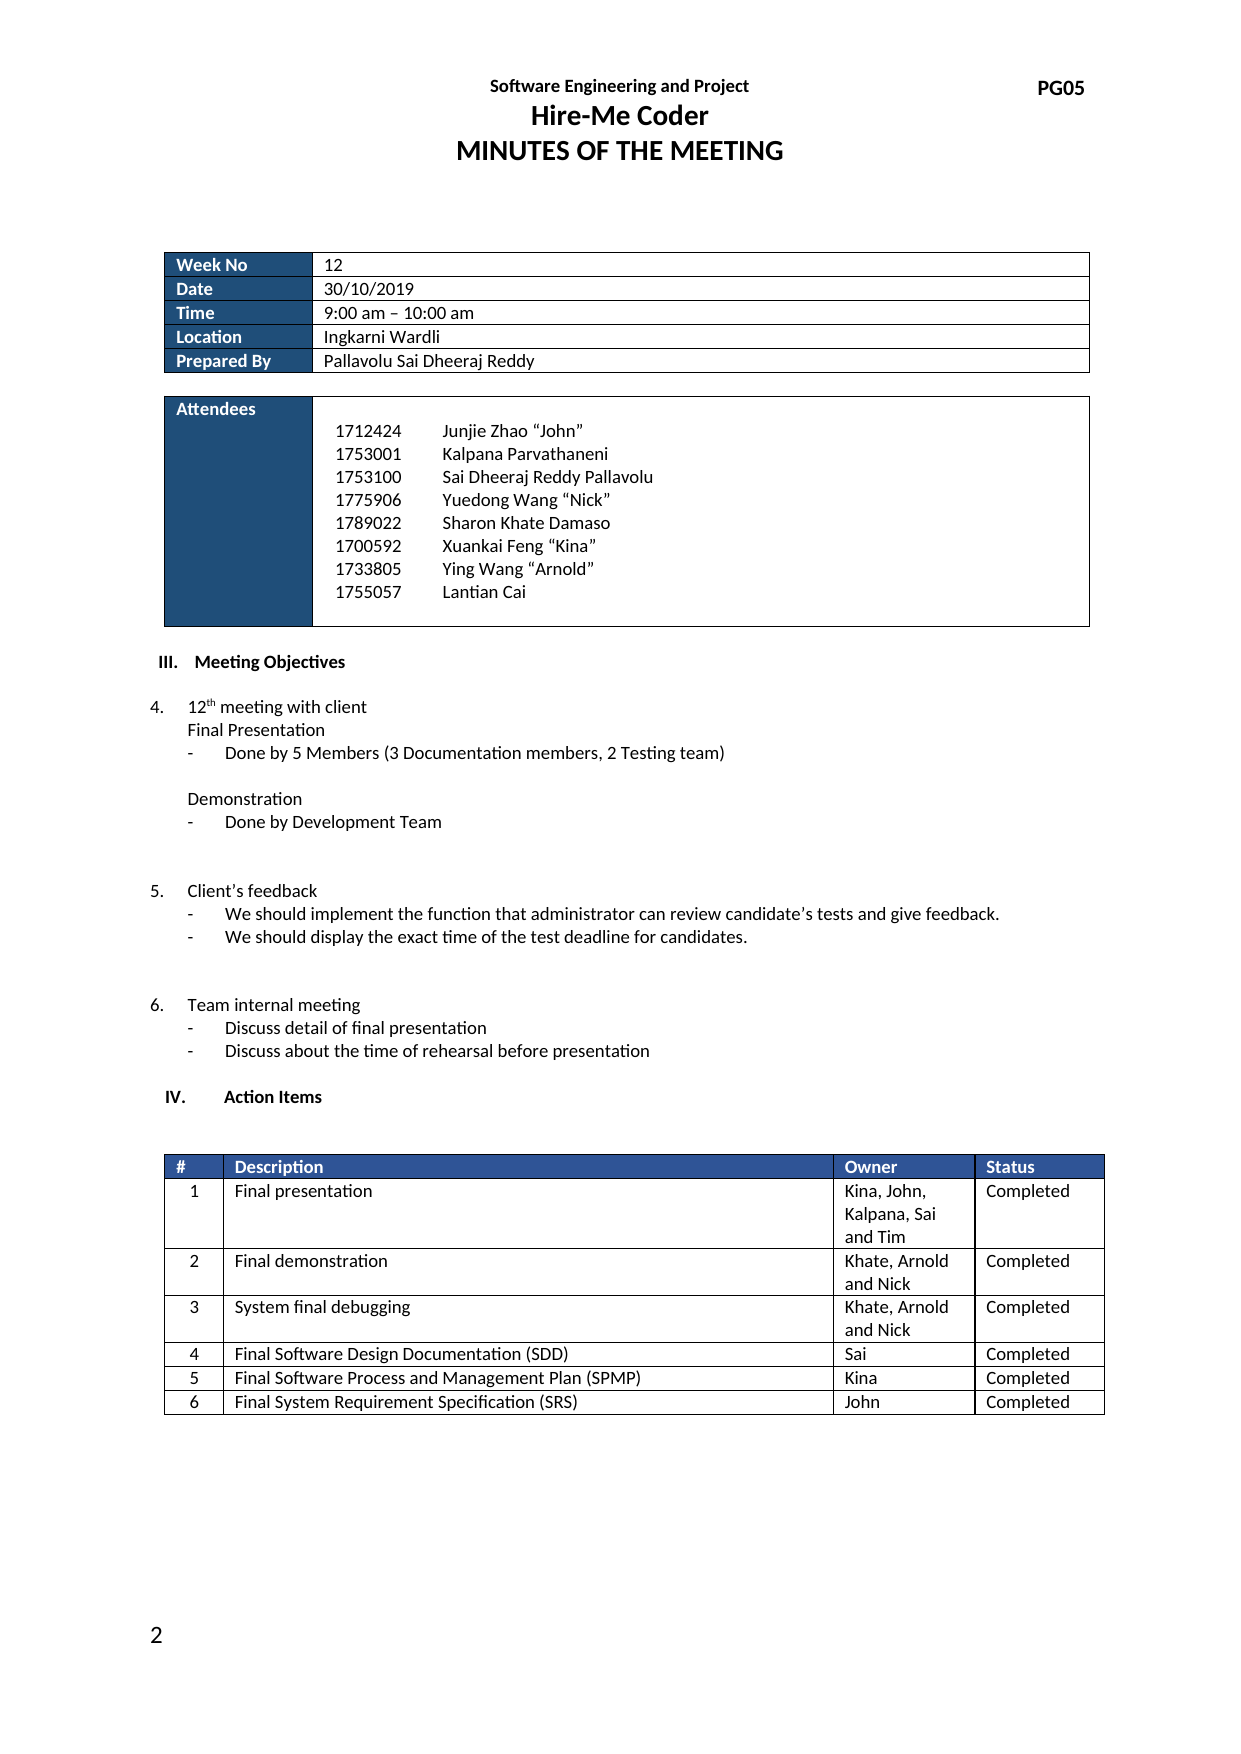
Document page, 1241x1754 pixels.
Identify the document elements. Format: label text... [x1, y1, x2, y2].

list Discuss detail of final presentation [187, 1017, 1090, 1039]
table_cell 5 [165, 1367, 223, 1389]
table_cell 6 [165, 1391, 223, 1413]
table_header 12 [313, 253, 1089, 276]
table_cell 9:00 am – 10:00 am [313, 301, 1089, 324]
table_cell Location [165, 325, 312, 348]
table_cell Kina [834, 1367, 974, 1389]
table_cell Khate, Arnold and Nick [834, 1249, 974, 1295]
table_cell Final System Requirement Specification (SRS) [224, 1391, 833, 1413]
table_cell John [834, 1391, 974, 1413]
table_cell Final presentation [224, 1179, 833, 1248]
table_cell System final debugging [224, 1296, 833, 1342]
table_cell Ingkarni Wardli [313, 325, 1089, 348]
table_header [313, 397, 1089, 626]
list Meeting Objectives [158, 650, 1090, 673]
list Client’s feedback [150, 879, 1090, 902]
list Team internal meeting [150, 994, 1090, 1017]
table_header # [165, 1155, 223, 1178]
table_cell Final Software Design Documentation (SDD) [224, 1343, 833, 1366]
table_cell Sai [834, 1343, 974, 1366]
list We should implement the function that administrator can review candidate’s tests and give feedback. [187, 902, 1090, 925]
table_cell 2 [165, 1249, 223, 1295]
list Discuss about the time of rehearsal before presentation [187, 1039, 1090, 1062]
table_cell Time [165, 301, 312, 324]
table_cell 3 [165, 1296, 223, 1342]
table_cell Completed [976, 1391, 1104, 1413]
table_header Attendees [165, 397, 312, 626]
table_cell Completed [976, 1343, 1104, 1366]
table_cell Completed [976, 1296, 1104, 1342]
list We should display the exact time of the test deadline for candidates. [187, 925, 1090, 948]
table_cell Completed [976, 1367, 1104, 1389]
table_cell Completed [976, 1249, 1104, 1295]
table_cell 1 [165, 1179, 223, 1248]
table_cell 4 [165, 1343, 223, 1366]
table_cell Final Software Process and Management Plan (SPMP) [224, 1367, 833, 1389]
list Done by 5 Members (3 Documentation members, 2 Testing team) [187, 742, 1090, 764]
table_cell Pallavolu Sai Dheeraj Reddy [313, 349, 1089, 372]
table_header Owner [834, 1155, 974, 1178]
table_header Description [224, 1155, 833, 1178]
list 12th meeting with client [150, 696, 1090, 719]
table_header Week No [165, 253, 312, 276]
table_cell Date [165, 277, 312, 300]
list Done by Development Team [187, 810, 1090, 833]
table_cell Kina, John, Kalpana, Sai and Tim [834, 1179, 974, 1248]
list Action Items [165, 1085, 1090, 1108]
table_cell Final demonstration [224, 1249, 833, 1295]
list Final Presentation [187, 719, 1090, 742]
text Demonstration [187, 787, 1090, 810]
table_header Status [976, 1155, 1104, 1178]
table_cell 30/10/2019 [313, 277, 1089, 300]
table_cell Prepared By [165, 349, 312, 372]
table_cell Khate, Arnold and Nick [834, 1296, 974, 1342]
table_cell Completed [976, 1179, 1104, 1248]
